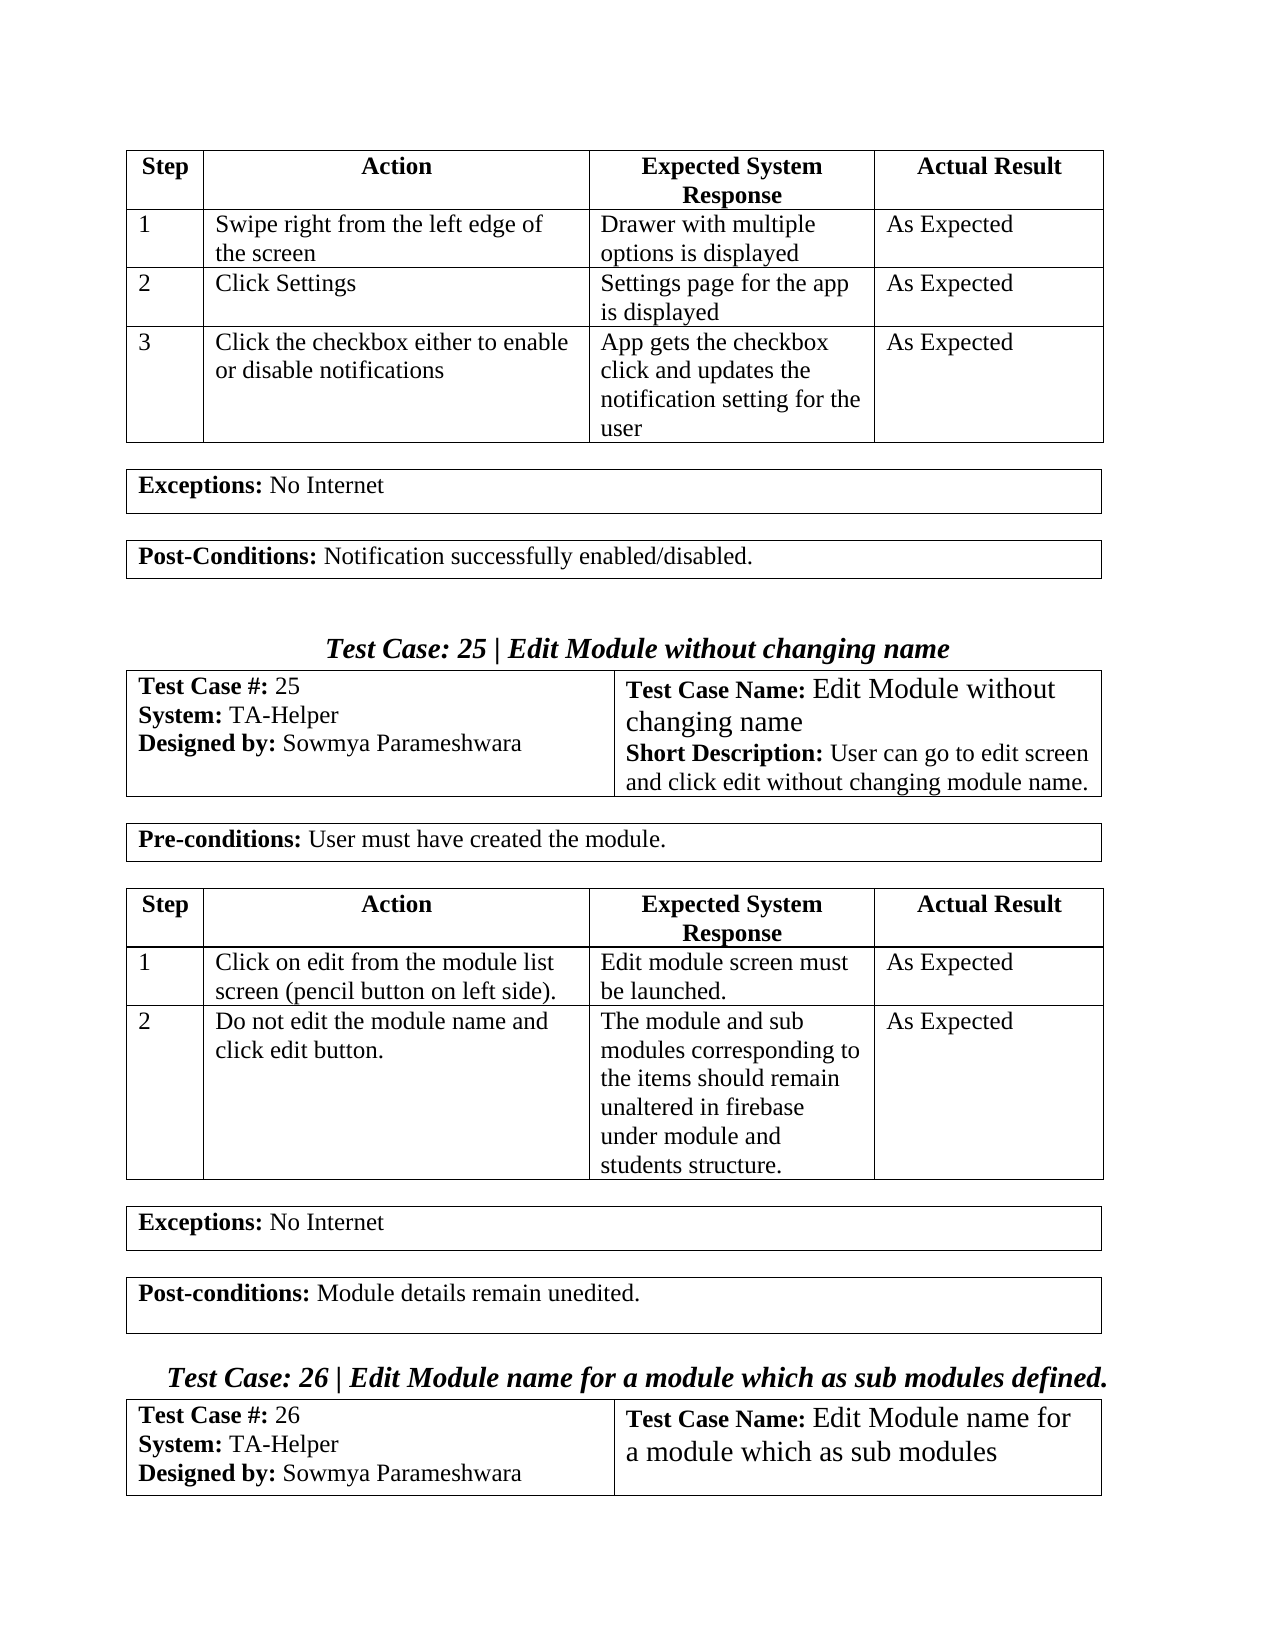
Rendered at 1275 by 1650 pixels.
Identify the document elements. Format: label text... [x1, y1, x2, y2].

table_header Post-Conditions: Notification successfully enabled/disabled. [127, 541, 1101, 578]
table_cell Click on edit from the module list screen (pencil button on left side). [204, 948, 589, 1005]
table_header Action [204, 151, 589, 208]
table_header Action [204, 889, 589, 946]
table_header Pre-conditions: User must have created the module. [127, 824, 1101, 861]
table_header Step [127, 151, 203, 208]
table_cell The module and sub modules corresponding to the items should remain unaltered in firebase under module and students structure. [590, 1006, 874, 1178]
table_cell Swipe right from the left edge of the screen [204, 210, 589, 267]
table_cell Settings page for the app is displayed [590, 268, 874, 326]
table_header Post-conditions: Module details remain unedited. [127, 1278, 1101, 1333]
table_cell 3 [127, 327, 203, 442]
table_cell As Expected [875, 268, 1103, 326]
table_cell As Expected [875, 1006, 1103, 1178]
table_cell Drawer with multiple options is displayed [590, 210, 874, 267]
table_cell 2 [127, 268, 203, 326]
table_header Actual Result [875, 151, 1103, 208]
table_cell Click Settings [204, 268, 589, 326]
text Test Case: 26 | Edit Module name for a module which as sub modules defined. [150, 1361, 1125, 1394]
table_header Exceptions: No Internet [127, 470, 1101, 513]
text Test Case: 25 | Edit Module without changing name [150, 631, 1125, 665]
table_cell Edit module screen must be launched. [590, 948, 874, 1005]
table_cell As Expected [875, 327, 1103, 442]
table_cell 1 [127, 948, 203, 1005]
table_cell App gets the checkbox click and updates the notification setting for the user [590, 327, 874, 442]
table_cell Do not edit the module name and click edit button. [204, 1006, 589, 1178]
table_cell As Expected [875, 210, 1103, 267]
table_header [127, 1400, 614, 1495]
table_cell Click the checkbox either to enable or disable notifications [204, 327, 589, 442]
table_header Expected System Response [590, 151, 874, 208]
table_header Actual Result [875, 889, 1103, 946]
table_header Test Case #: 25 System: TA-Helper Designed by: Sowmya Parameshwara [127, 671, 614, 796]
table_header Test Case Name: Edit Module without changing name Short Description: User can go to edit screen and click edit without changing module name. [615, 671, 1101, 796]
table_header Exceptions: No Internet [127, 1207, 1101, 1250]
table_header Expected System Response [590, 889, 874, 946]
table_cell 2 [127, 1006, 203, 1178]
table_cell 1 [127, 210, 203, 267]
table_header Step [127, 889, 203, 946]
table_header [615, 1400, 1101, 1495]
table_cell As Expected [875, 948, 1103, 1005]
